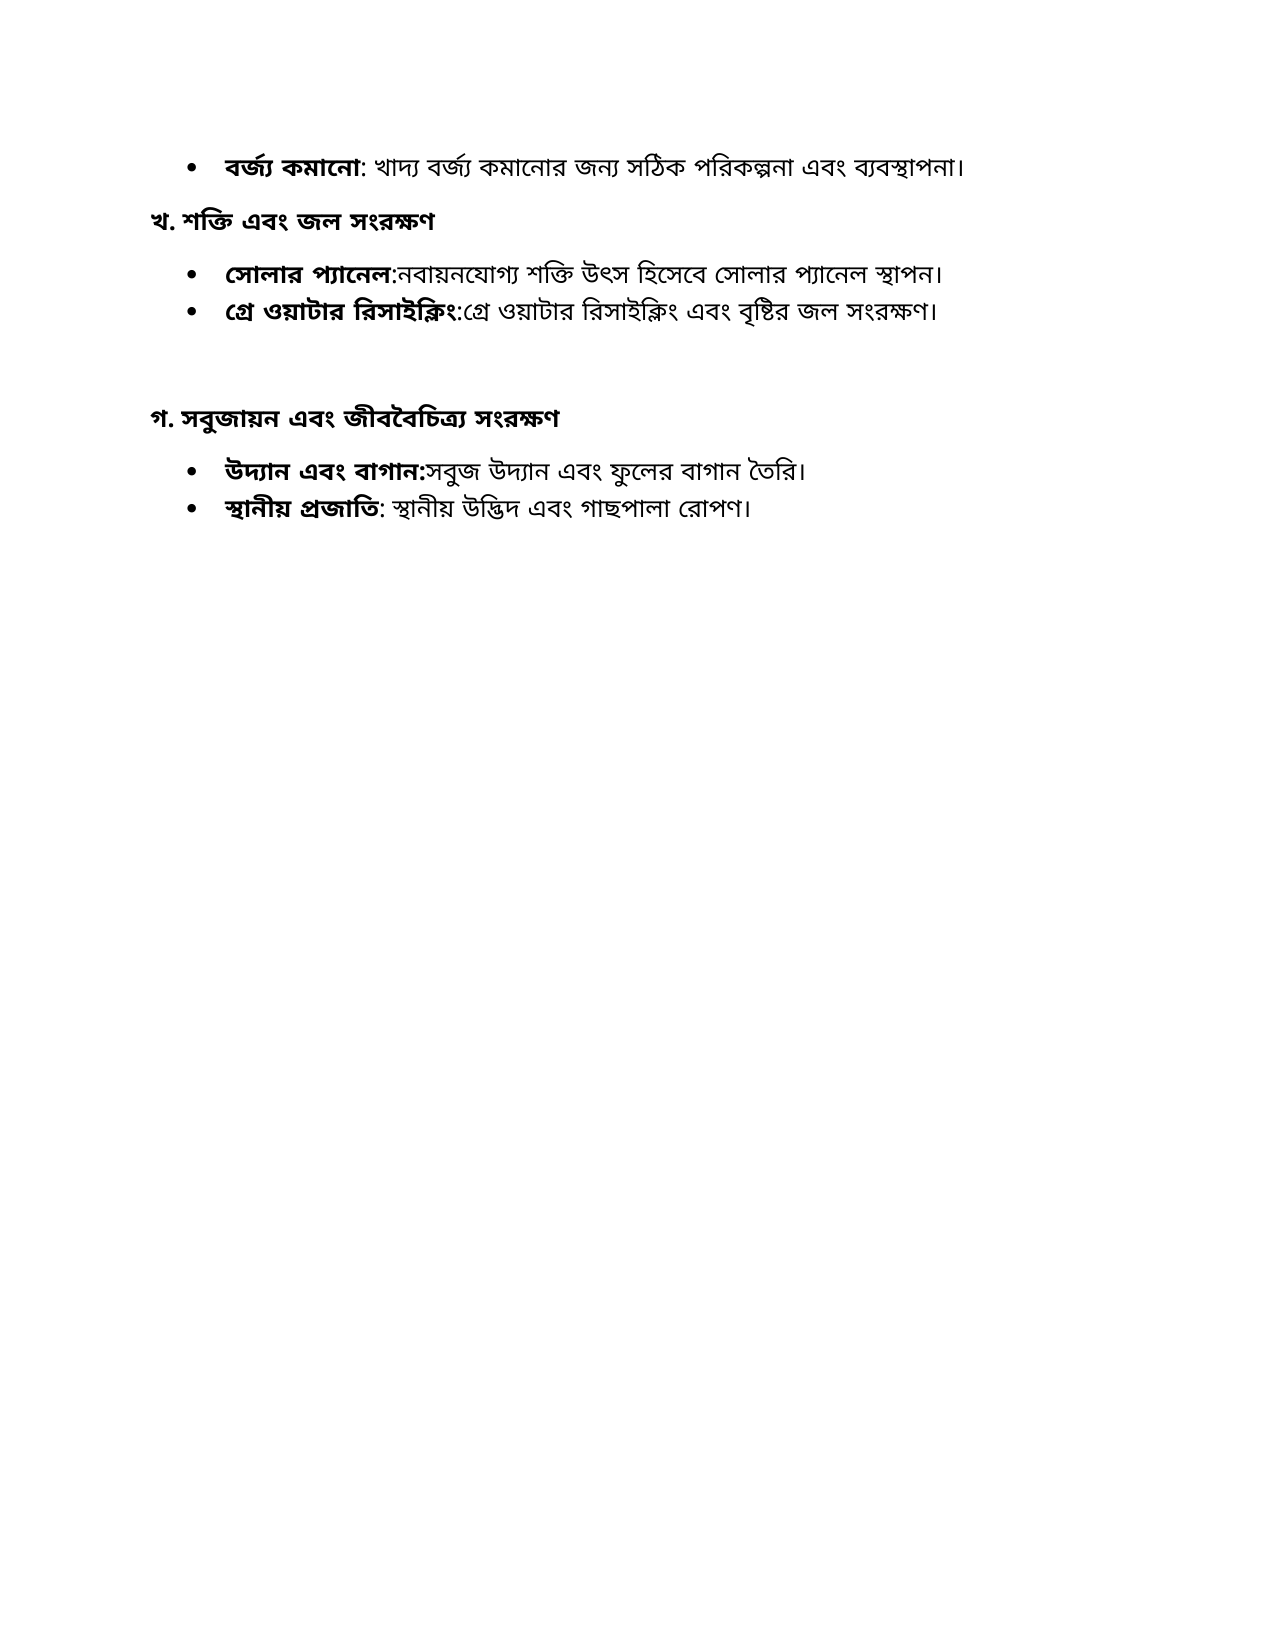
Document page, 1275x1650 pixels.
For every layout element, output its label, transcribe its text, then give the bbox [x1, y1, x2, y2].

list স্থানীয় প্রজাতি: স্থানীয় উদ্ভিদ এবং গাছপালা রোপণ। [187, 491, 1125, 525]
list বর্জ্য কমানো: খাদ্য বর্জ্য কমানোর জন্য সঠিক পরিকল্পনা এবং ব্যবস্থাপনা। [187, 150, 1125, 184]
list সোলার প্যানেল:নবায়নযোগ্য শক্তি উৎস হিসেবে সোলার প্যানেল স্থাপন। [187, 257, 1125, 291]
text গ. সবুজায়ন এবং জীববৈচিত্র্য সংরক্ষণ [150, 401, 1125, 434]
list উদ্যান এবং বাগান:সবুজ উদ্যান এবং ফুলের বাগান তৈরি। [187, 454, 1125, 488]
text খ. শক্তি এবং জল সংরক্ষণ [150, 203, 1125, 237]
list গ্রে ওয়াটার রিসাইক্লিং:গ্রে ওয়াটার রিসাইক্লিং এবং বৃষ্টির জল সংরক্ষণ। [187, 294, 1125, 328]
